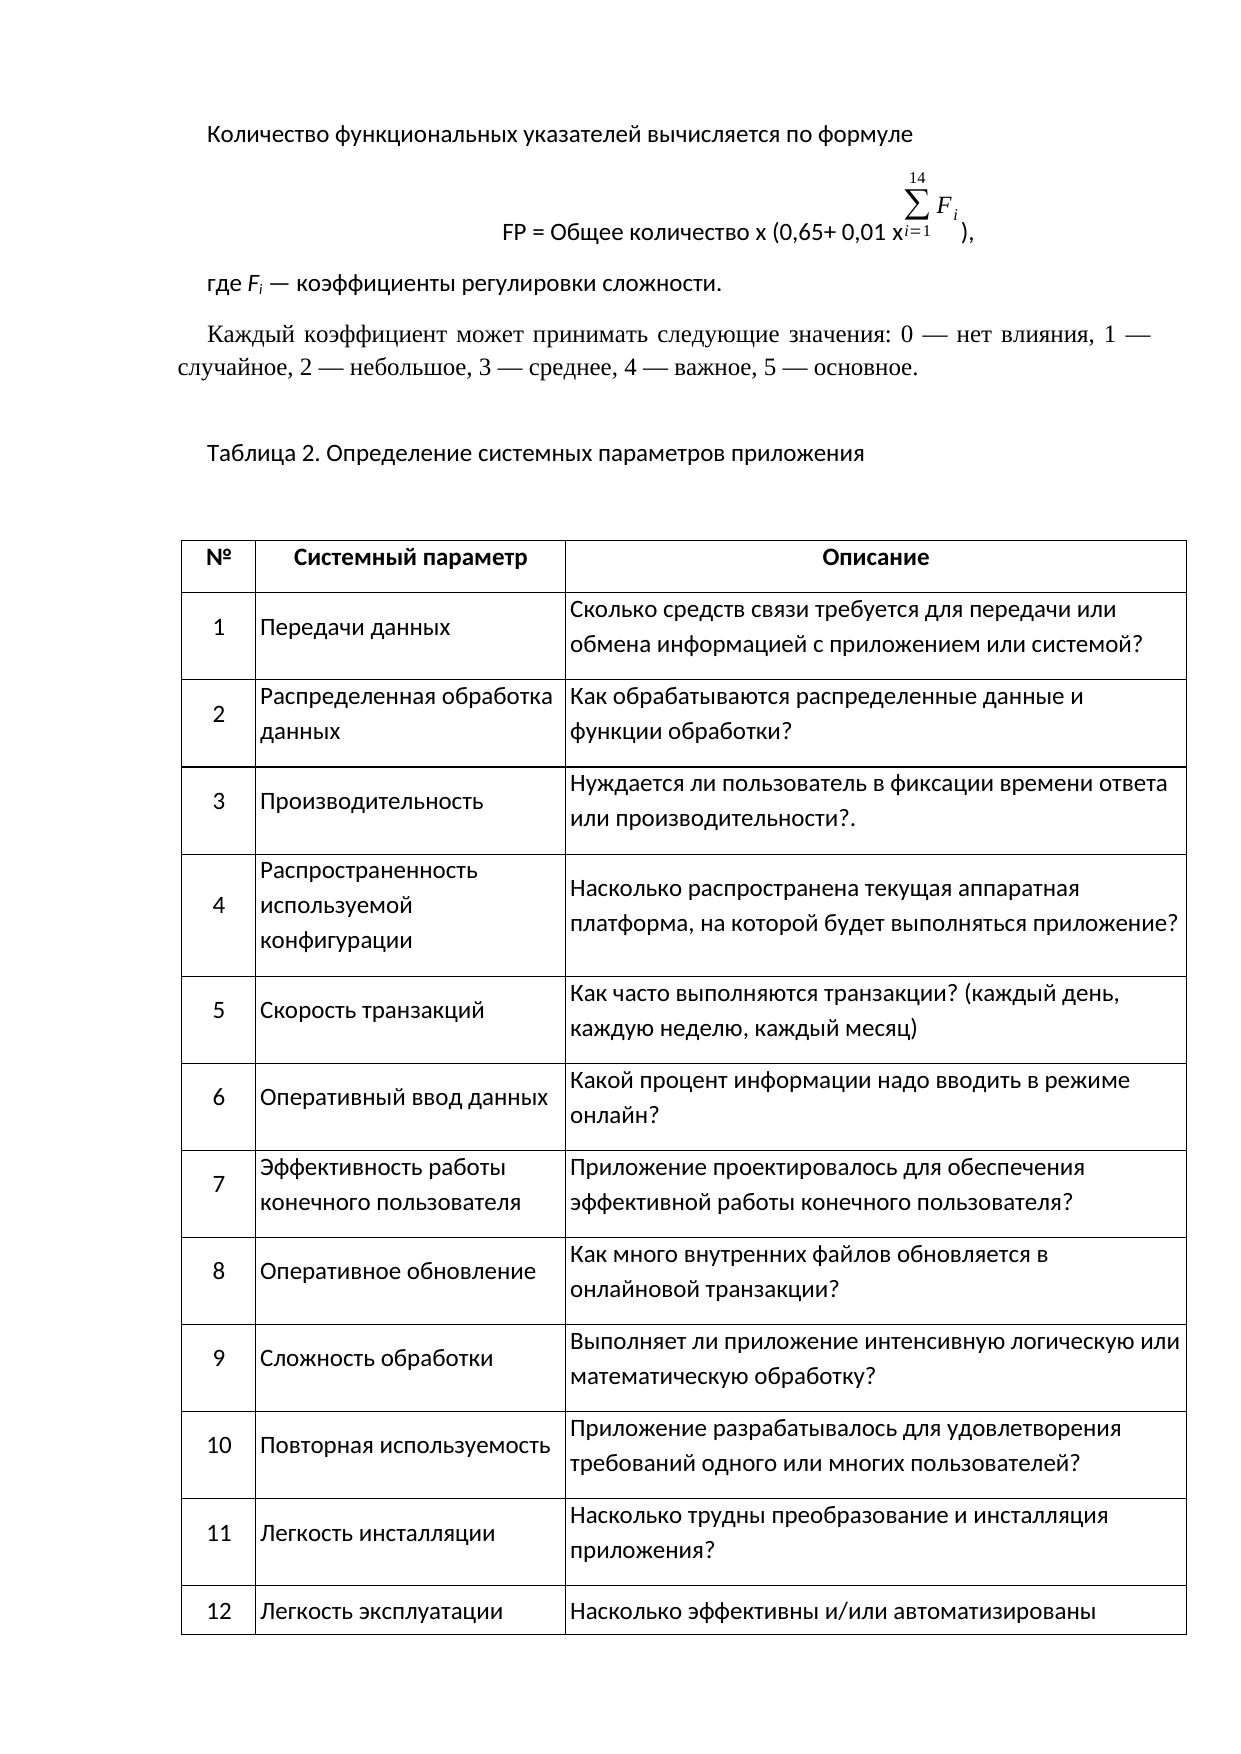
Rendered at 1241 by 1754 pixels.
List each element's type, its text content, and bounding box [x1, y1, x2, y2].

table_cell Приложение проектировалось для обеспечения эффективной работы конечного пользователя? [566, 1151, 1186, 1237]
table_cell 2 [182, 680, 255, 766]
table_cell Сколько средств связи требуется для передачи или обмена информацией с приложением или системой? [566, 593, 1186, 679]
table_cell Распределенная обработка данных [256, 680, 565, 766]
table_cell 9 [182, 1325, 255, 1411]
text Каждый коэффициент может принимать следующие значения: 0 — нет влияния, 1 — случайное, 2 — небольшое, 3 — среднее, 4 — важное, 5 — основное. [177, 319, 1152, 381]
table_cell Передачи данных [256, 593, 565, 679]
table_cell Выполняет ли приложение интенсивную логическую или математическую обработку? [566, 1325, 1186, 1411]
table_cell Какой процент информации надо вводить в режиме онлайн? [566, 1064, 1186, 1150]
table_cell Приложение разрабатывалось для удовлетворения требований одного или многих пользователей? [566, 1412, 1186, 1498]
table_cell 5 [182, 977, 255, 1063]
table_cell Легкость инсталляции [256, 1499, 565, 1585]
table_header Системный параметр [256, 541, 565, 592]
table_cell Насколько трудны преобразование и инсталляция приложения? [566, 1499, 1186, 1585]
table_cell Как обрабатываются распределенные данные и функции обработки? [566, 680, 1186, 766]
table_header № [182, 541, 255, 592]
table_cell Насколько распространена текущая аппаратная платформа, на которой будет выполняться приложение? [566, 855, 1186, 976]
text Количество функциональных указателей вычисляется по формуле [177, 118, 1152, 149]
table_cell 7 [182, 1151, 255, 1237]
table_cell Как много внутренних файлов обновляется в онлайновой транзакции? [566, 1238, 1186, 1324]
table_cell 12 [182, 1586, 255, 1634]
table_cell Повторная используемость [256, 1412, 565, 1498]
table_cell 3 [182, 768, 255, 853]
table_cell 11 [182, 1499, 255, 1585]
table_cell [256, 1586, 565, 1634]
table_header Описание [566, 541, 1186, 592]
table_cell 1 [182, 593, 255, 679]
table_cell Скорость транзакций [256, 977, 565, 1063]
text Таблица 2. Определение системных параметров приложения [177, 437, 1152, 467]
table_cell Эффективность работы конечного пользователя [256, 1151, 565, 1237]
table_cell 10 [182, 1412, 255, 1498]
table_cell Как часто выполняются транзакции? (каждый день, каждую неделю, каждый месяц) [566, 977, 1186, 1063]
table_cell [566, 1586, 1186, 1634]
table_cell Распространенность используемой конфигурации [256, 855, 565, 976]
table_cell 6 [182, 1064, 255, 1150]
text где Fi — коэффициенты регулировки сложности. [177, 267, 1087, 298]
table_cell Нуждается ли пользователь в фиксации времени ответа или производительности?. [566, 768, 1186, 853]
table_cell Сложность обработки [256, 1325, 565, 1411]
table_cell Производительность [256, 768, 565, 853]
text FP = Общее количество х (0,65+ 0,01 x), [177, 170, 1087, 246]
table_cell Оперативное обновление [256, 1238, 565, 1324]
table_cell 4 [182, 855, 255, 976]
table_cell Оперативный ввод данных [256, 1064, 565, 1150]
table_cell 8 [182, 1238, 255, 1324]
